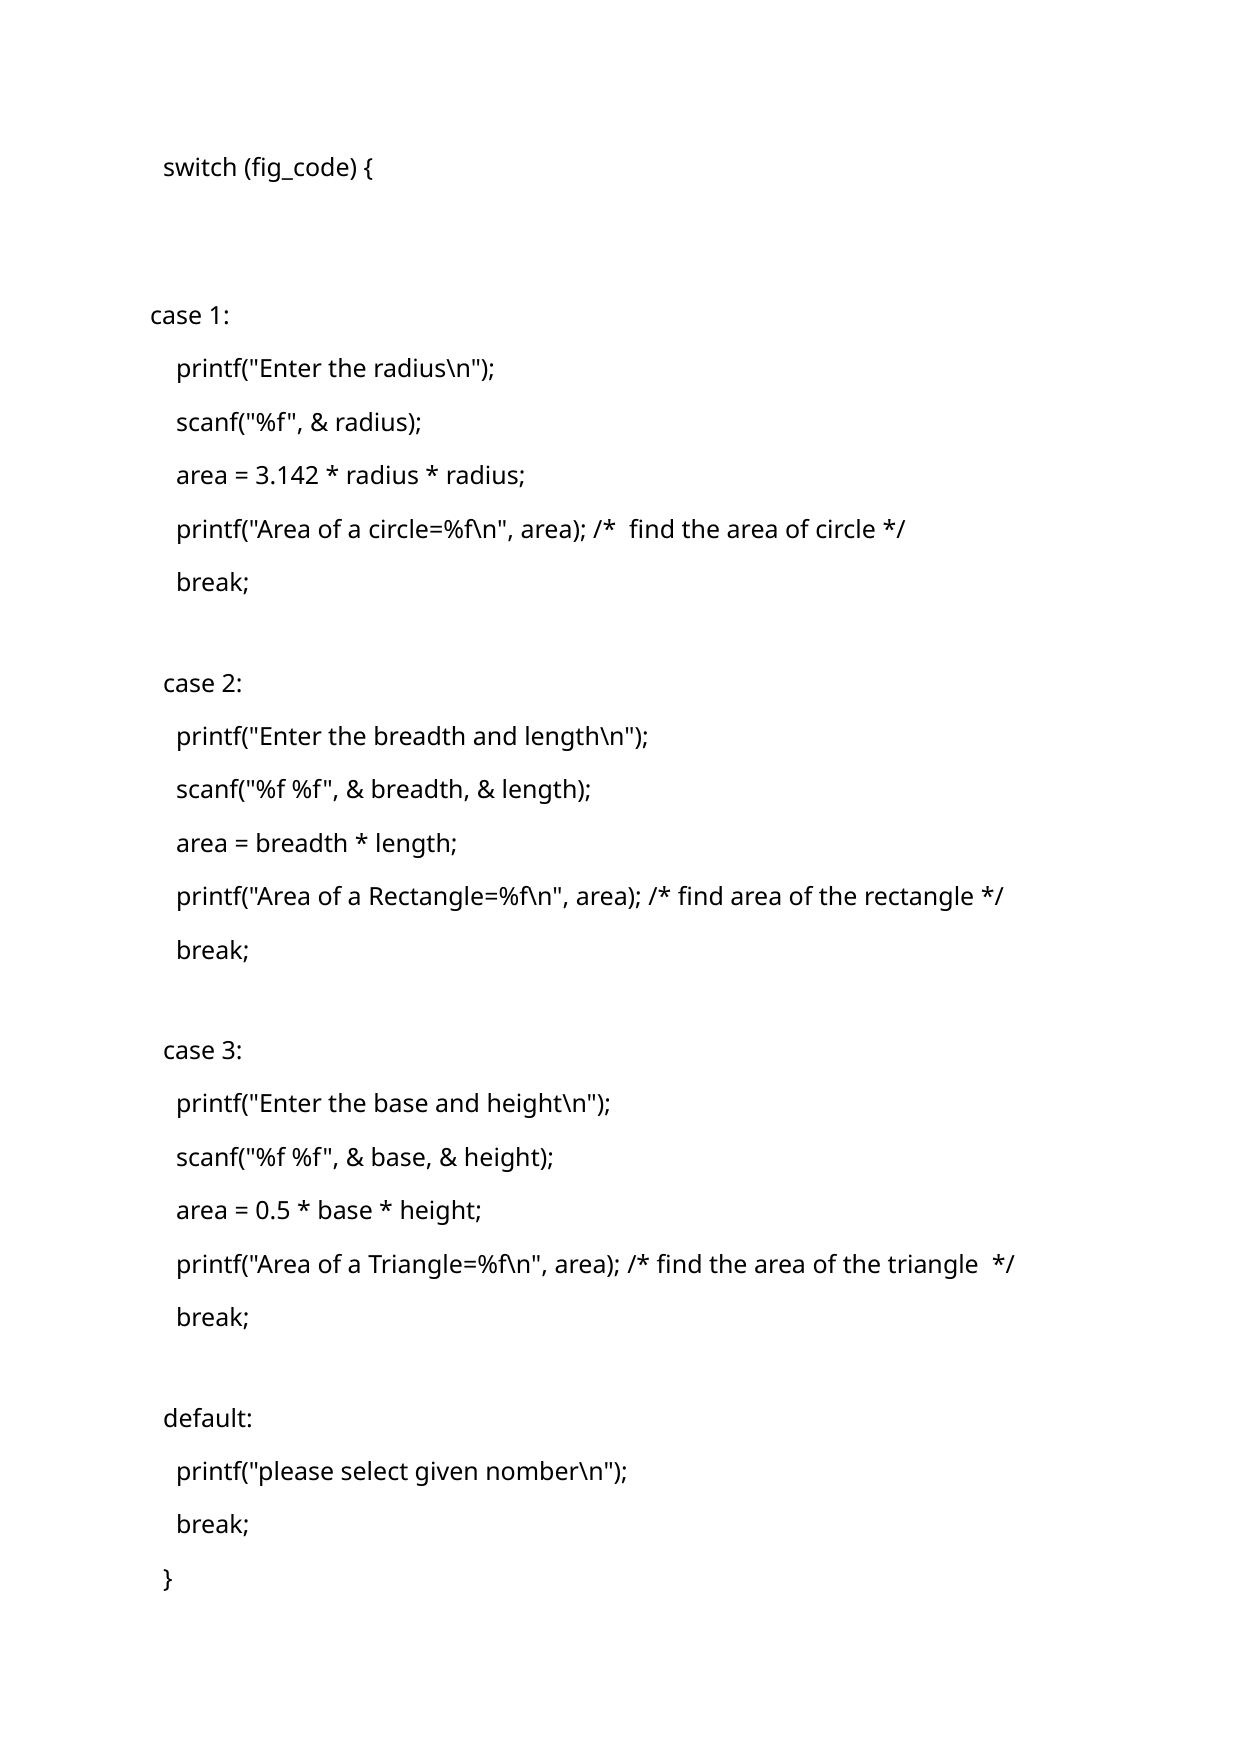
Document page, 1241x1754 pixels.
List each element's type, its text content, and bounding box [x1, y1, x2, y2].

text printf("Enter the radius\n"); [150, 351, 1090, 385]
text break; [150, 565, 1090, 599]
text area = 0.5 * base * height; [150, 1193, 1090, 1227]
text printf("Enter the base and height\n"); [150, 1086, 1090, 1120]
text printf("Area of a Rectangle=%f\n", area); /* find area of the rectangle */ [150, 879, 1090, 913]
text scanf("%f", & radius); [150, 404, 1090, 439]
text scanf("%f %f", & breadth, & length); [150, 772, 1090, 806]
text area = 3.142 * radius * radius; [150, 458, 1090, 492]
text case 3: [150, 1033, 1090, 1067]
text printf("please select given nomber\n"); [150, 1454, 1090, 1488]
text scanf("%f %f", & base, & height); [150, 1139, 1090, 1174]
text default: [150, 1400, 1090, 1434]
text break; [150, 1507, 1090, 1541]
text break; [150, 932, 1090, 966]
text break; [150, 1300, 1090, 1334]
text case 2: [150, 665, 1090, 699]
text printf("Area of a Triangle=%f\n", area); /* find the area of the triangle */ [150, 1246, 1090, 1281]
text switch (fig_code) { [150, 150, 1090, 184]
text area = breadth * length; [150, 826, 1090, 859]
text case 1: [150, 298, 1090, 332]
text } [150, 1561, 1090, 1594]
text printf("Area of a circle=%f\n", area); /* find the area of circle */ [150, 511, 1090, 546]
text printf("Enter the breadth and length\n"); [150, 719, 1090, 753]
